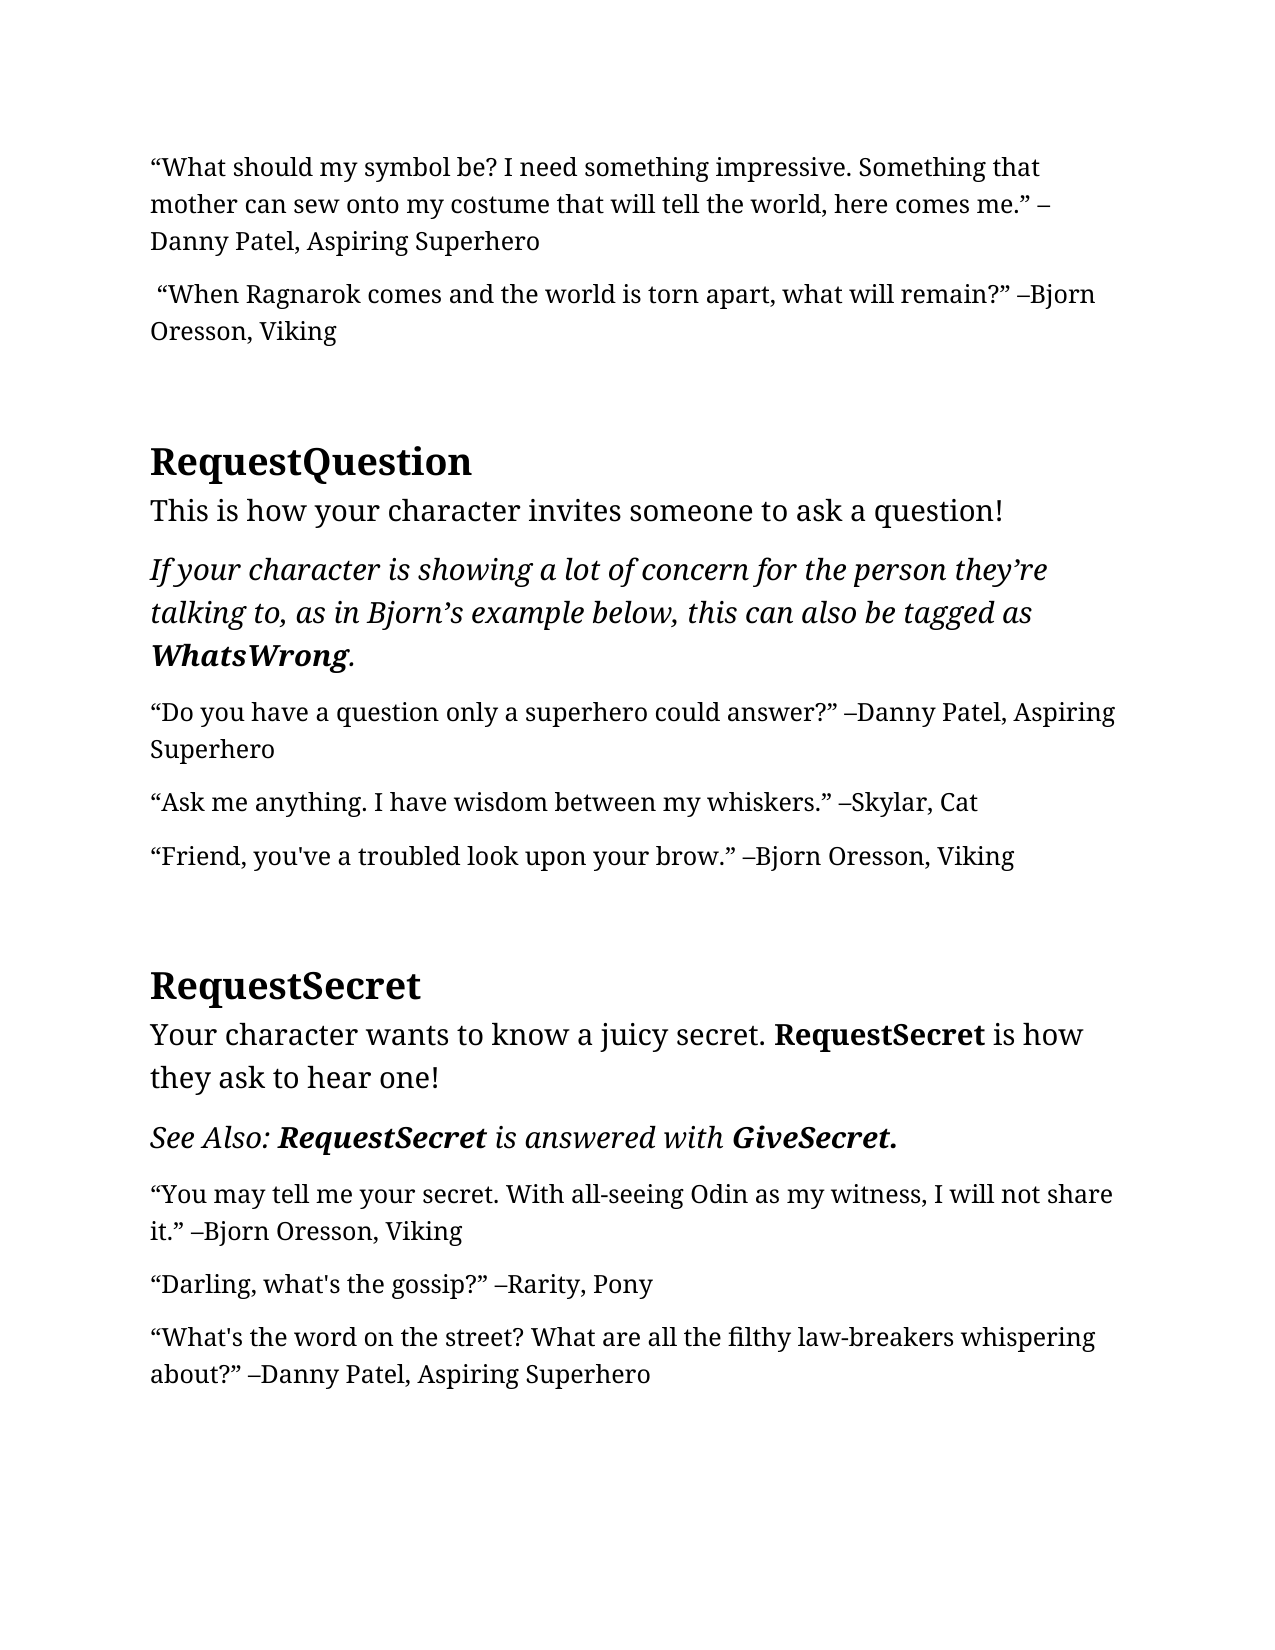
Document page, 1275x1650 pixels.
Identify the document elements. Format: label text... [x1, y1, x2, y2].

text “Darling, what's the gossip?” –Rarity, Pony [150, 1267, 1125, 1301]
text If your character is showing a lot of concern for the person they’re talking to, as in Bjorn’s example below, this can also be tagged as WhatsWrong. [150, 549, 1125, 675]
text This is how your character invites someone to ask a question! [150, 490, 1125, 530]
text “You may tell me your secret. With all-seeing Odin as my witness, I will not share it.” –Bjorn Oresson, Viking [150, 1176, 1125, 1247]
text Your character wants to know a juicy secret. RequestSecret is how they ask to hear one! [150, 1015, 1125, 1097]
subtitle RequestSecret [150, 959, 1125, 1011]
text “Ask me anything. I have wisdom between my whiskers.” –Skylar, Cat [150, 785, 1125, 819]
text “When Ragnarok comes and the world is torn apart, what will remain?” –Bjorn Oresson, Viking [150, 277, 1125, 348]
text “What should my symbol be? I need something impressive. Something that mother can sew onto my costume that will tell the world, here comes me.” –Danny Patel, Aspiring Superhero [150, 150, 1125, 258]
subtitle RequestQuestion [150, 435, 1125, 486]
text “Friend, you've a troubled look upon your brow.” –Bjorn Oresson, Viking [150, 838, 1125, 872]
text “What's the word on the street? What are all the filthy law-breakers whispering about?” –Danny Patel, Aspiring Superhero [150, 1320, 1125, 1391]
text “Do you have a question only a superhero could answer?” –Danny Patel, Aspiring Superhero [150, 695, 1125, 766]
text See Also: RequestSecret is answered with GiveSecret. [150, 1117, 1125, 1157]
